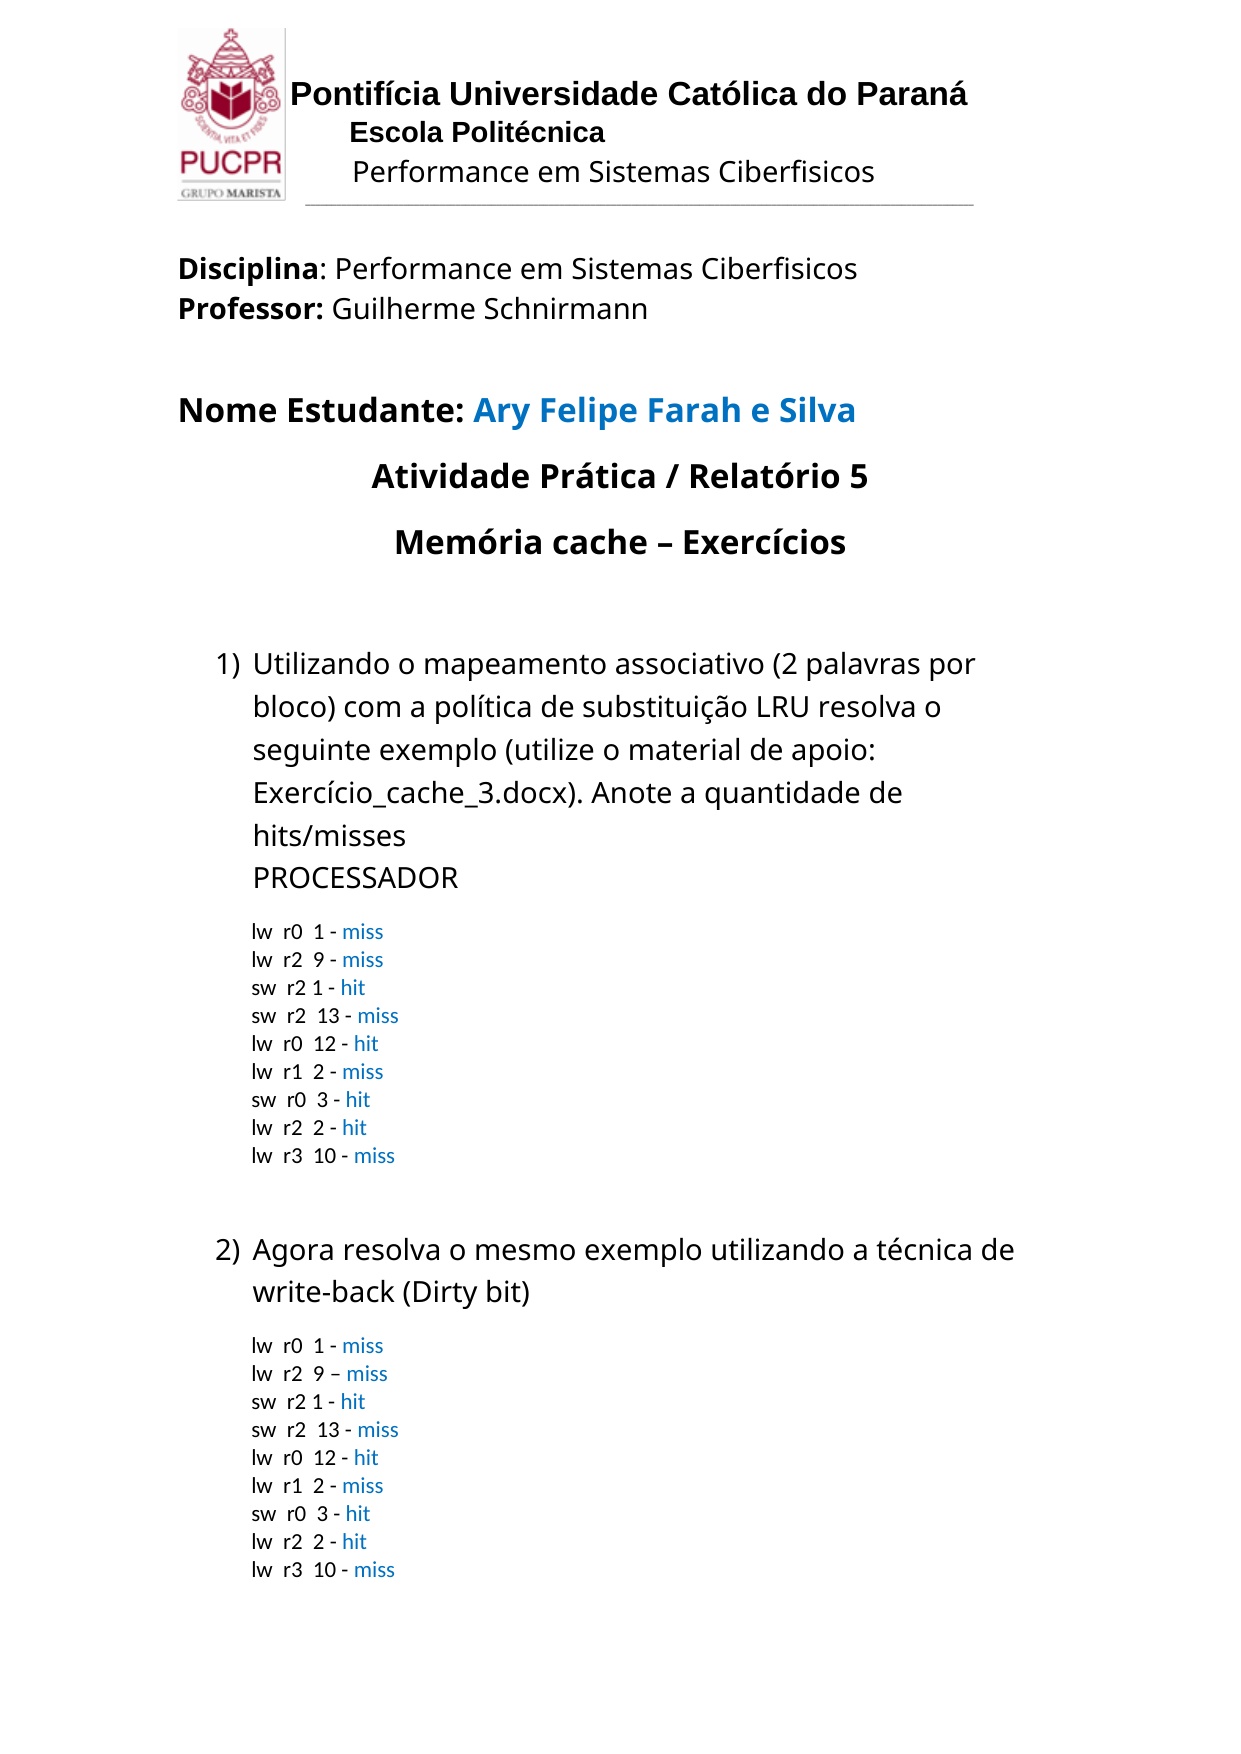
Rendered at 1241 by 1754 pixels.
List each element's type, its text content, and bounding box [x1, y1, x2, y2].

text lw r0 1 - miss [251, 1331, 1063, 1359]
list PROCESSADOR [252, 858, 1063, 897]
text lw r2 9 - miss [251, 945, 1063, 973]
text sw r2 1 - hit [251, 973, 1063, 1001]
text sw r0 3 - hit [251, 1499, 1063, 1527]
text lw r2 2 - hit [251, 1113, 1063, 1141]
text Memória cache – Exercícios [177, 518, 1063, 564]
list Agora resolva o mesmo exemplo utilizando a técnica de write-back (Dirty bit) [215, 1229, 1063, 1311]
text sw r0 3 - hit [251, 1085, 1063, 1113]
text lw r3 10 - miss [251, 1555, 1063, 1583]
text lw r0 1 - miss [251, 917, 1063, 945]
text Nome Estudante: Ary Felipe Farah e Silva [177, 387, 1063, 433]
text sw r2 13 - miss [251, 1415, 1063, 1443]
text lw r0 12 - hit [251, 1029, 1063, 1057]
text lw r2 2 - hit [251, 1527, 1063, 1555]
text lw r2 9 – miss [251, 1359, 1063, 1387]
text sw r2 1 - hit [251, 1387, 1063, 1415]
text lw r3 10 - miss [251, 1141, 1063, 1169]
text Disciplina: Performance em Sistemas Ciberfisicos [177, 248, 1063, 288]
text lw r0 12 - hit [251, 1443, 1063, 1471]
text Professor: Guilherme Schnirmann [177, 288, 1063, 328]
picture [177, 28, 287, 202]
text Atividade Prática / Relatório 5 [177, 453, 1063, 498]
text lw r1 2 - miss [251, 1057, 1063, 1085]
list Utilizando o mapeamento associativo (2 palavras por bloco) com a política de substituição LRU resolva o seguinte exemplo (utilize o material de apoio: Exercício_cache_3.docx). Anote a quantidade de hits/misses [215, 643, 1063, 854]
text lw r1 2 - miss [251, 1471, 1063, 1499]
text sw r2 13 - miss [251, 1001, 1063, 1029]
